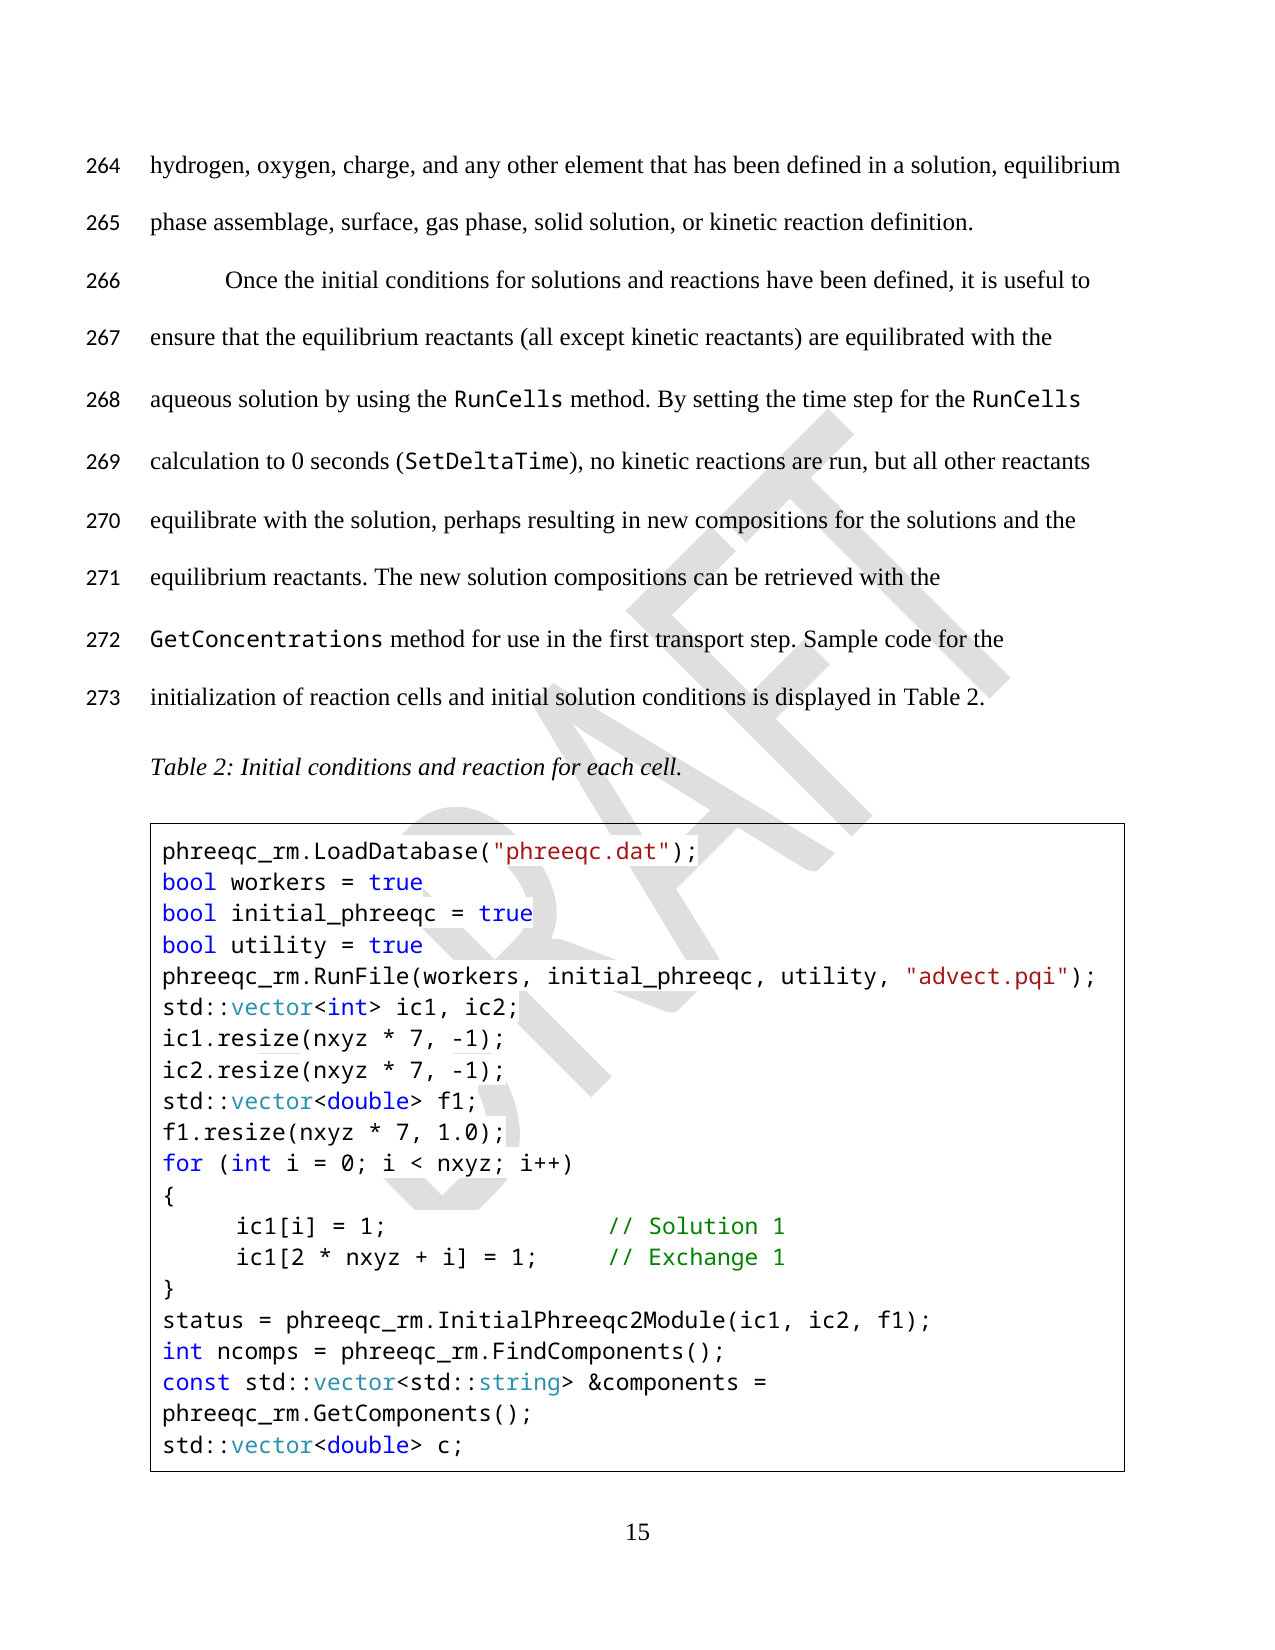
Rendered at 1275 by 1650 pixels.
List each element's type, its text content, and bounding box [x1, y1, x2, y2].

text Once the initial conditions for solutions and reactions have been defined, it is useful to ensure that the equilibrium reactants (all except kinetic reactants) are equilibrated with the aqueous solution by using the RunCells method. By setting the time step for the RunCells calculation to 0 seconds (SetDeltaTime), no kinetic reactions are run, but all other reactants equilibrate with the solution, perhaps resulting in new compositions for the solutions and the equilibrium reactants. The new solution compositions can be retrieved with the GetConcentrations method for use in the first transport step. Sample code for the initialization of reaction cells and initial solution conditions is displayed in Table 2. [150, 265, 1125, 711]
text Table 2: Initial conditions and reaction for each cell. [150, 752, 1125, 781]
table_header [151, 824, 1124, 1471]
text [150, 150, 1125, 236]
